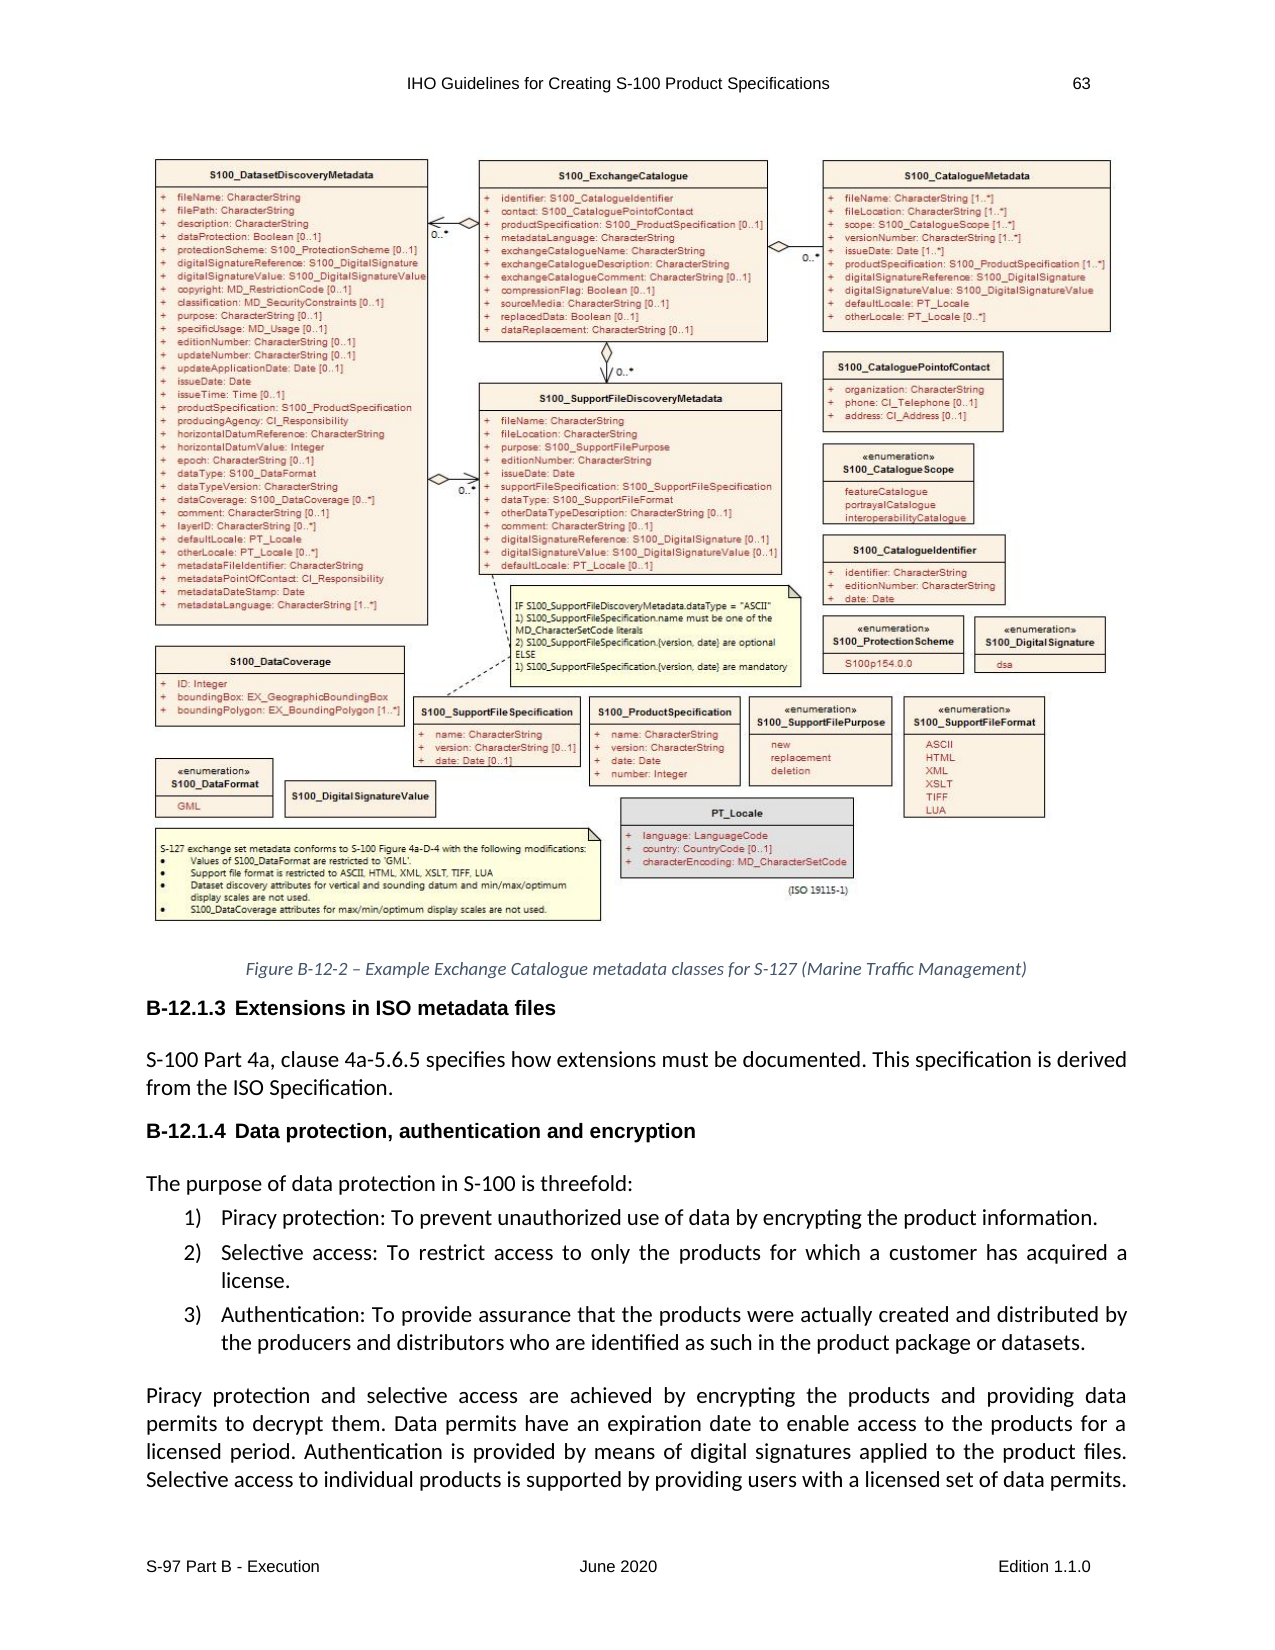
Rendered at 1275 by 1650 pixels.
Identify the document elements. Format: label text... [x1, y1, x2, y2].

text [146, 1381, 1129, 1493]
list Data protection, authentication and encryption [146, 1118, 1129, 1144]
text S-100 Part 4a, clause 4a-5.6.5 specifies how extensions must be documented. This specification is derived from the ISO Specification. [146, 1045, 1129, 1101]
list Authentication: To provide assurance that the products were actually created and distributed by the producers and distributors who are identified as such in the product package or datasets. [183, 1300, 1129, 1356]
picture [145, 150, 1121, 930]
text Figure B-12-2 – Example Exchange Catalogue metadata classes for S-127 (Marine Traffic Management) [146, 957, 1129, 980]
list Selective access: To restrict access to only the products for which a customer has acquired a license. [183, 1238, 1129, 1294]
list Piracy protection: To prevent unauthorized use of data by encrypting the product information. [183, 1203, 1129, 1231]
text The purpose of data protection in S-100 is threefold: [146, 1169, 1129, 1197]
list Extensions in ISO metadata files [146, 994, 1129, 1020]
